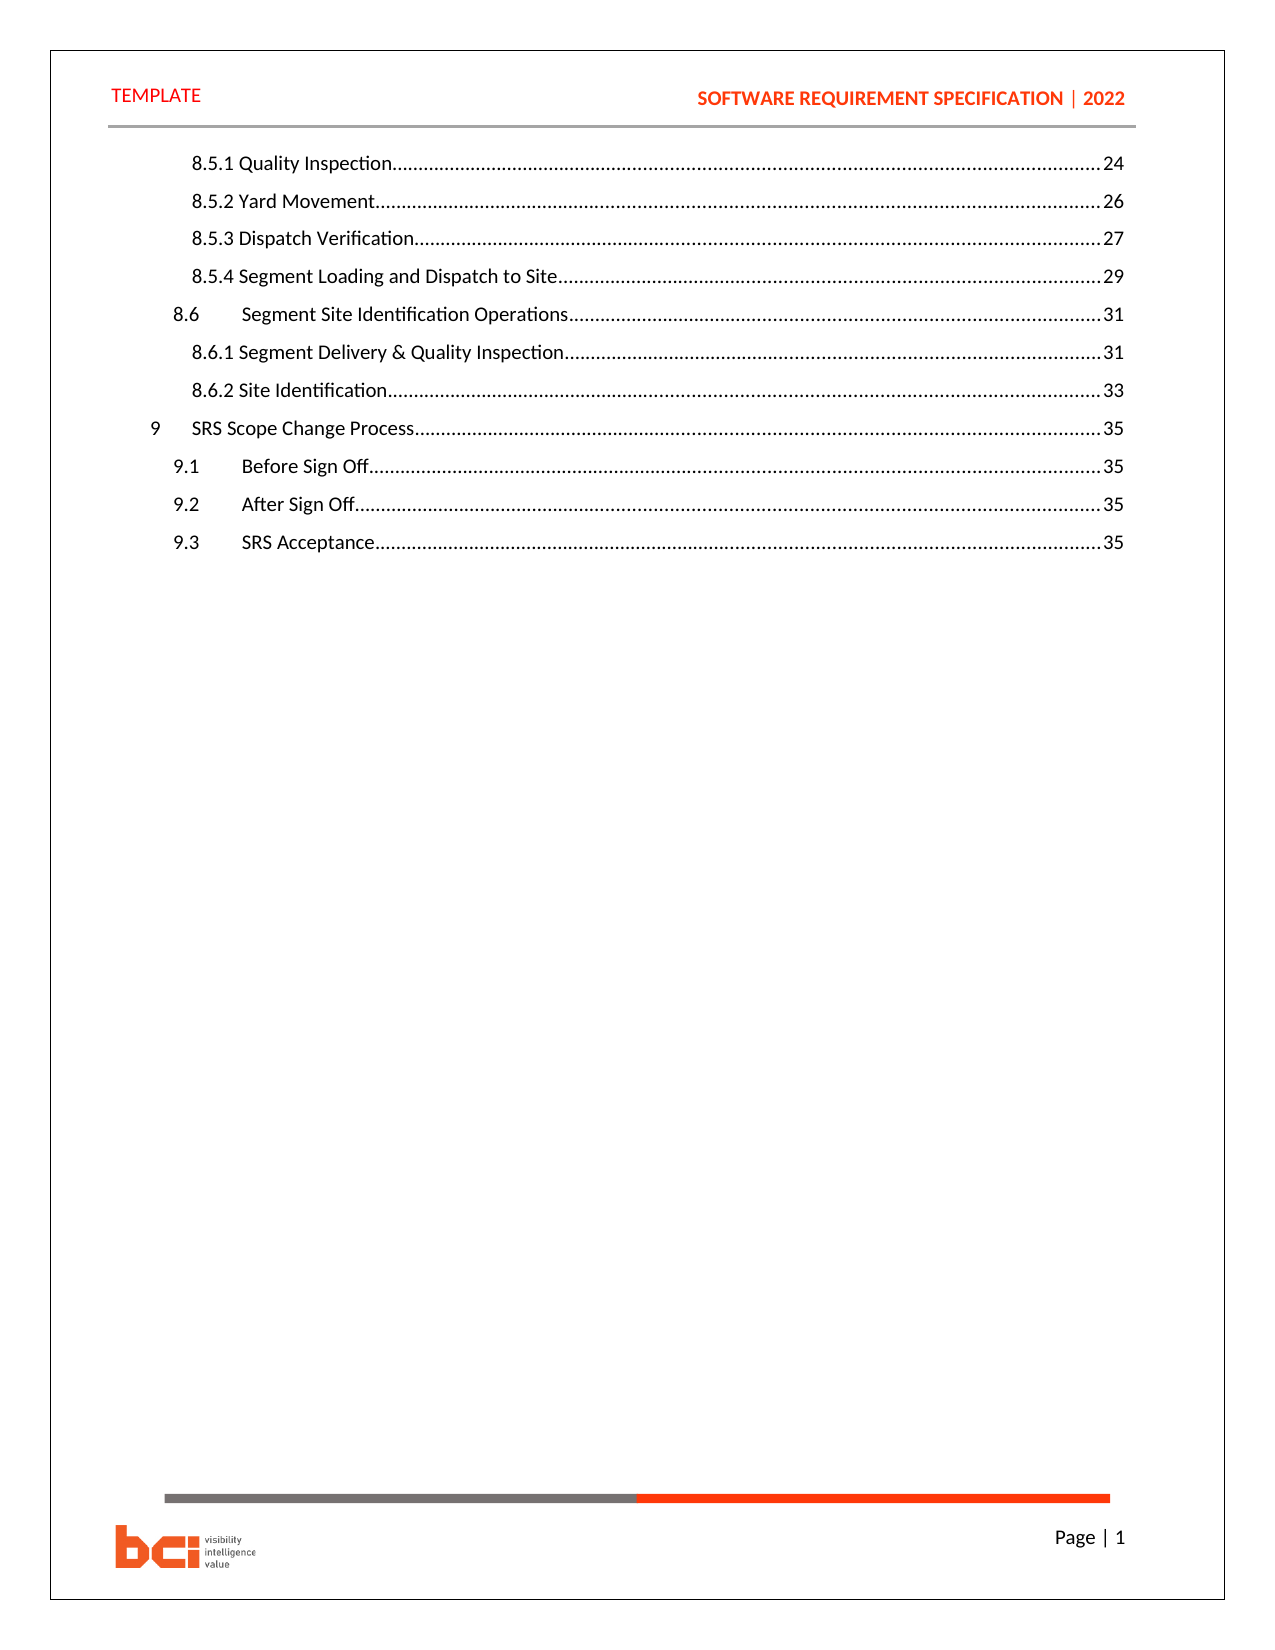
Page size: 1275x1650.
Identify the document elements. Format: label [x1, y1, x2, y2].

picture [114, 1520, 255, 1568]
